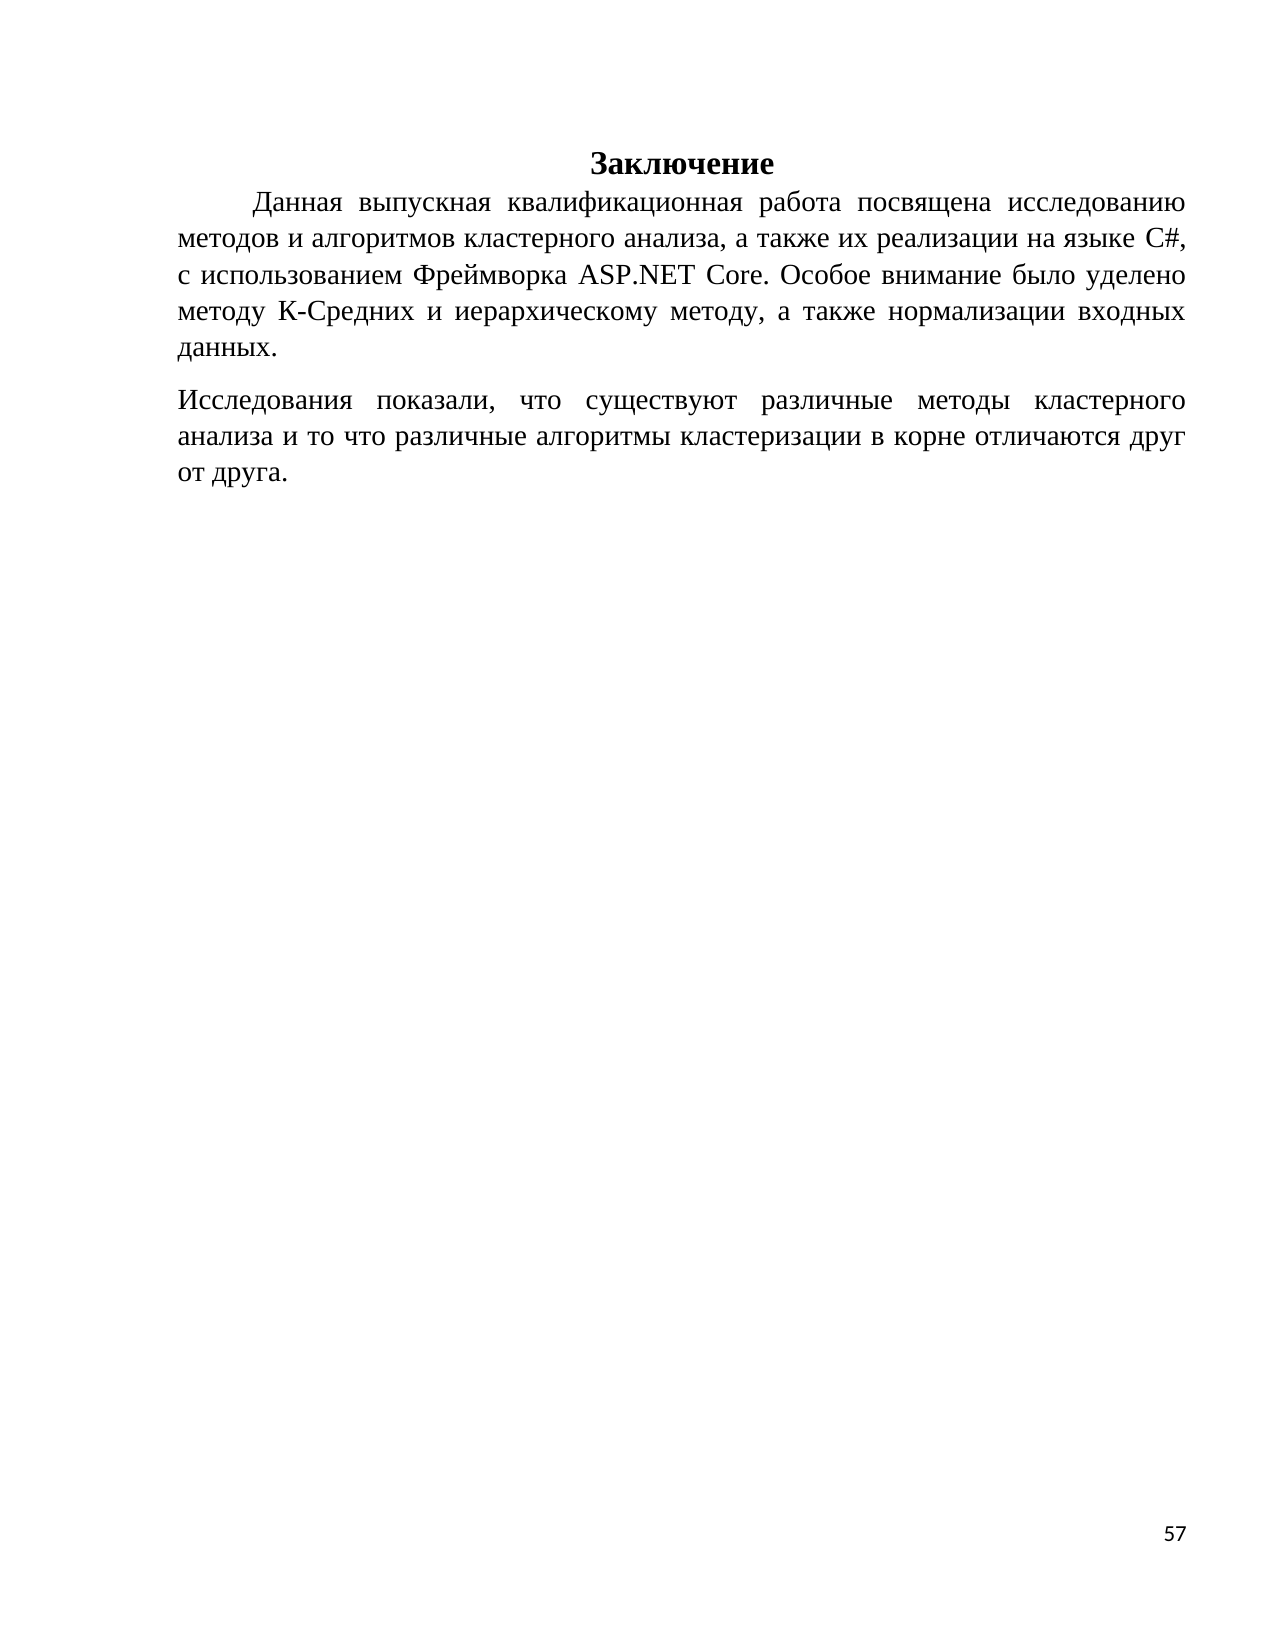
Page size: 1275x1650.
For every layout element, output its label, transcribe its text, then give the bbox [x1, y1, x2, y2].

text Данная выпускная квалификационная работа посвящена исследованию методов и алгоритмов кластерного анализа, а также их реализации на языке C#, с использованием Фреймворка ASP.NET Core. Особое внимание было уделено методу К-Средних и иерархическому методу, а также нормализации входных данных. [177, 184, 1186, 363]
text Исследования показали, что существуют различные методы кластерного анализа и то что различные алгоритмы кластеризации в корне отличаются друг от друга. [177, 382, 1186, 488]
subtitle Заключение [177, 143, 1186, 181]
